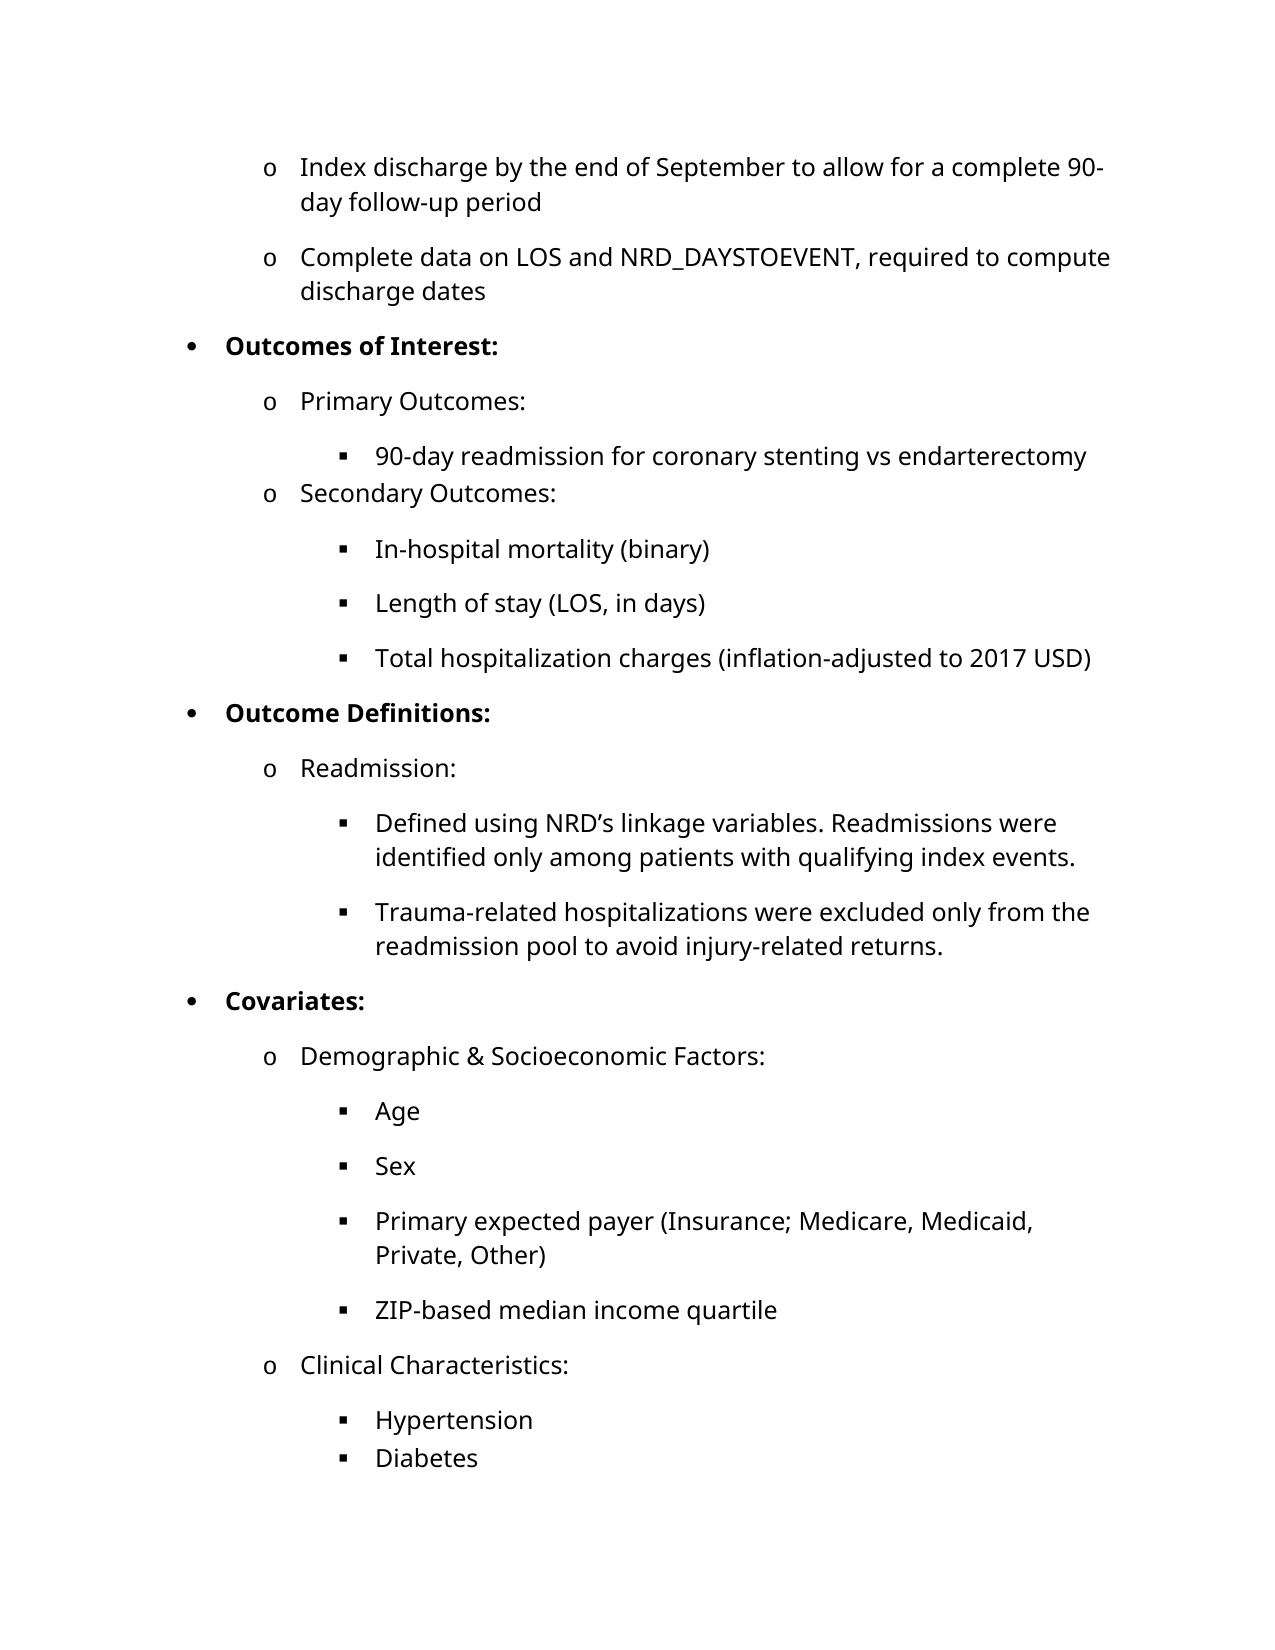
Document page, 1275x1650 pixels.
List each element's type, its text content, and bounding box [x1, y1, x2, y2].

list ZIP-based median income quartile [337, 1293, 1125, 1327]
list Outcomes of Interest: [187, 328, 1125, 362]
list Total hospitalization charges (inflation-adjusted to 2017 USD) [337, 641, 1125, 675]
list Index discharge by the end of September to allow for a complete 90-day follow-up period [262, 150, 1125, 218]
list Outcome Definitions: [187, 696, 1125, 730]
list Primary Outcomes: [262, 383, 1125, 417]
list In-hospital mortality (binary) [337, 531, 1125, 565]
list 90-day readmission for coronary stenting vs endarterectomy [337, 438, 1125, 472]
list Primary expected payer (Insurance; Medicare, Medicaid, Private, Other) [337, 1204, 1125, 1272]
list Trauma-related hospitalizations were excluded only from the readmission pool to avoid injury-related returns. [337, 895, 1125, 963]
list Sex [337, 1149, 1125, 1183]
list Demographic & Socioeconomic Factors: [262, 1039, 1125, 1073]
list Secondary Outcomes: [262, 476, 1125, 510]
list Defined using NRD’s linkage variables. Readmissions were identified only among patients with qualifying index events. [337, 806, 1125, 874]
list Length of stay (LOS, in days) [337, 586, 1125, 620]
list Clinical Characteristics: [262, 1347, 1125, 1382]
list Age [337, 1094, 1125, 1128]
list Diabetes [337, 1440, 1125, 1474]
list Readmission: [262, 751, 1125, 785]
list Covariates: [187, 984, 1125, 1018]
list Hypertension [337, 1403, 1125, 1437]
list Complete data on LOS and NRD_DAYSTOEVENT, required to compute discharge dates [262, 239, 1125, 307]
